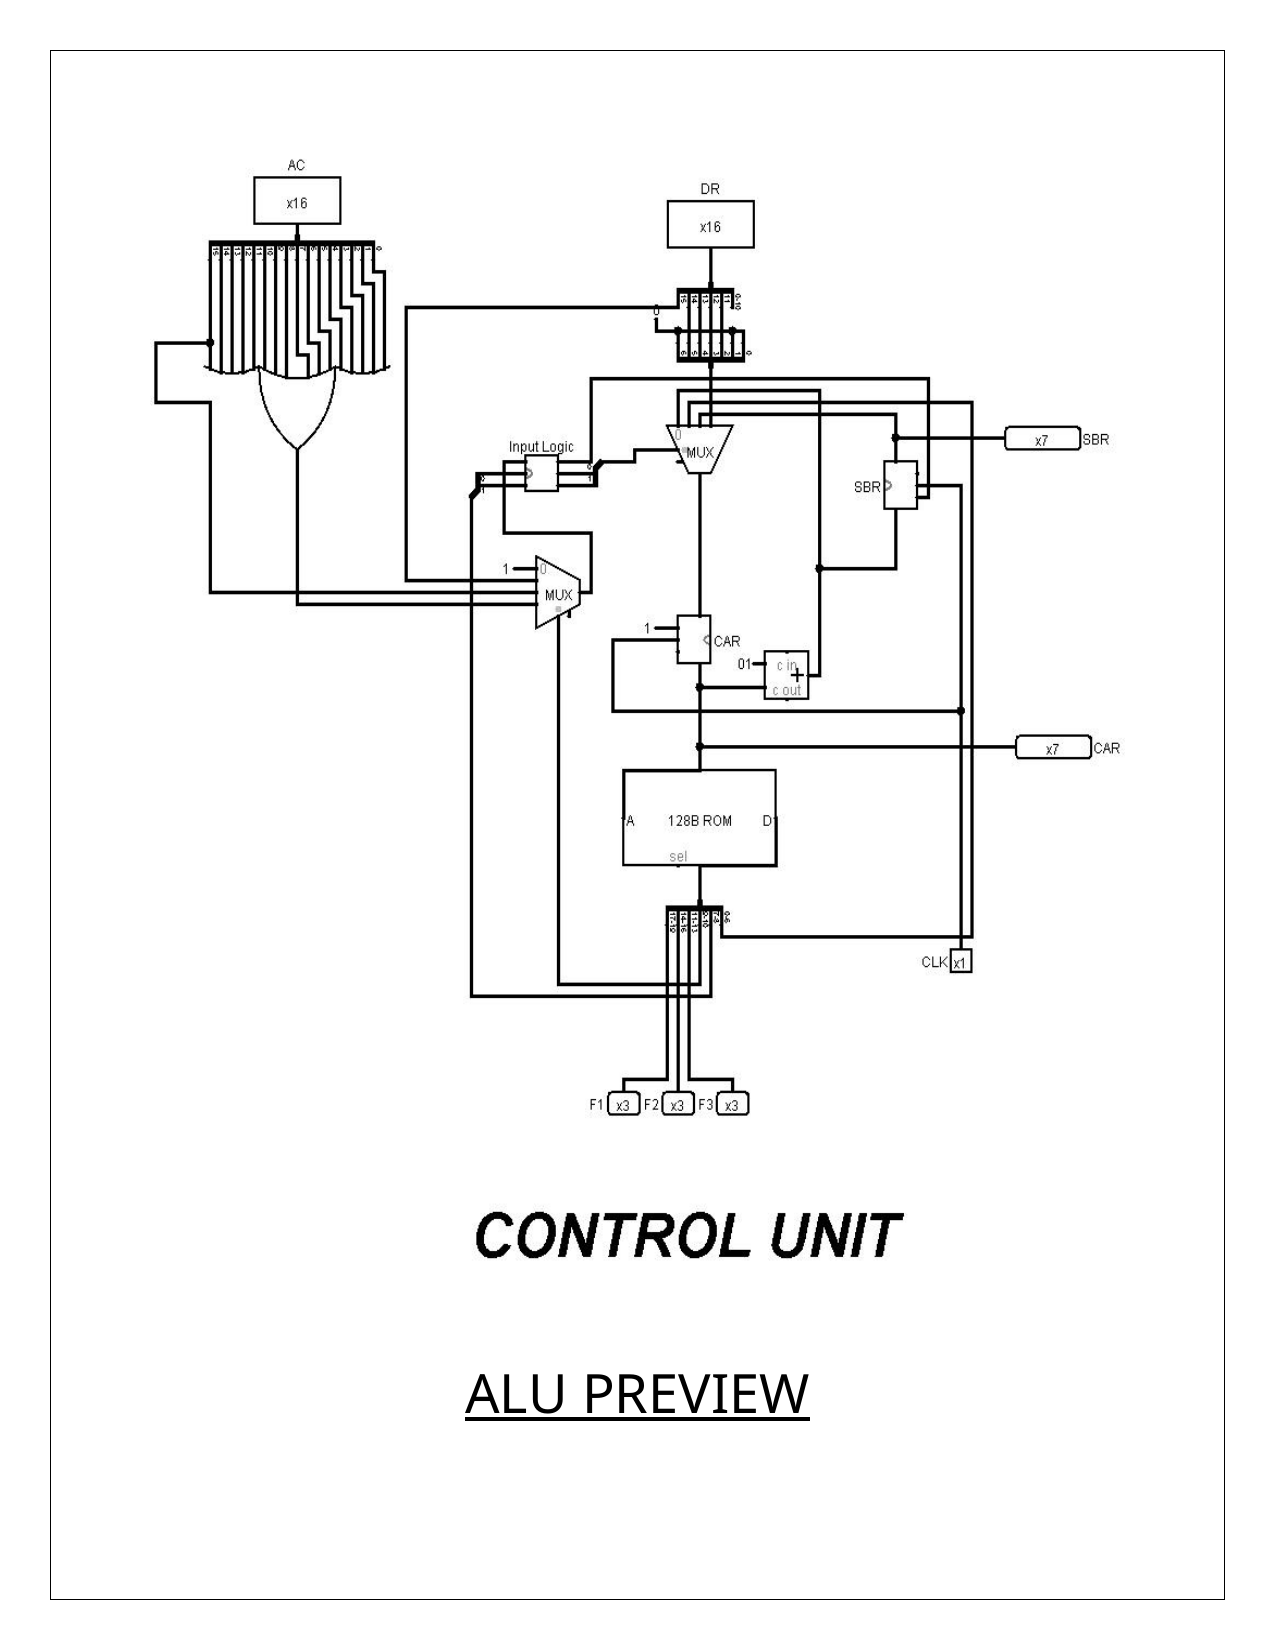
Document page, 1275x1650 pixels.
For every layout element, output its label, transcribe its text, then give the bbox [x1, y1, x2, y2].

picture [150, 150, 1125, 1282]
text ALU PREVIEW [150, 1355, 1125, 1429]
